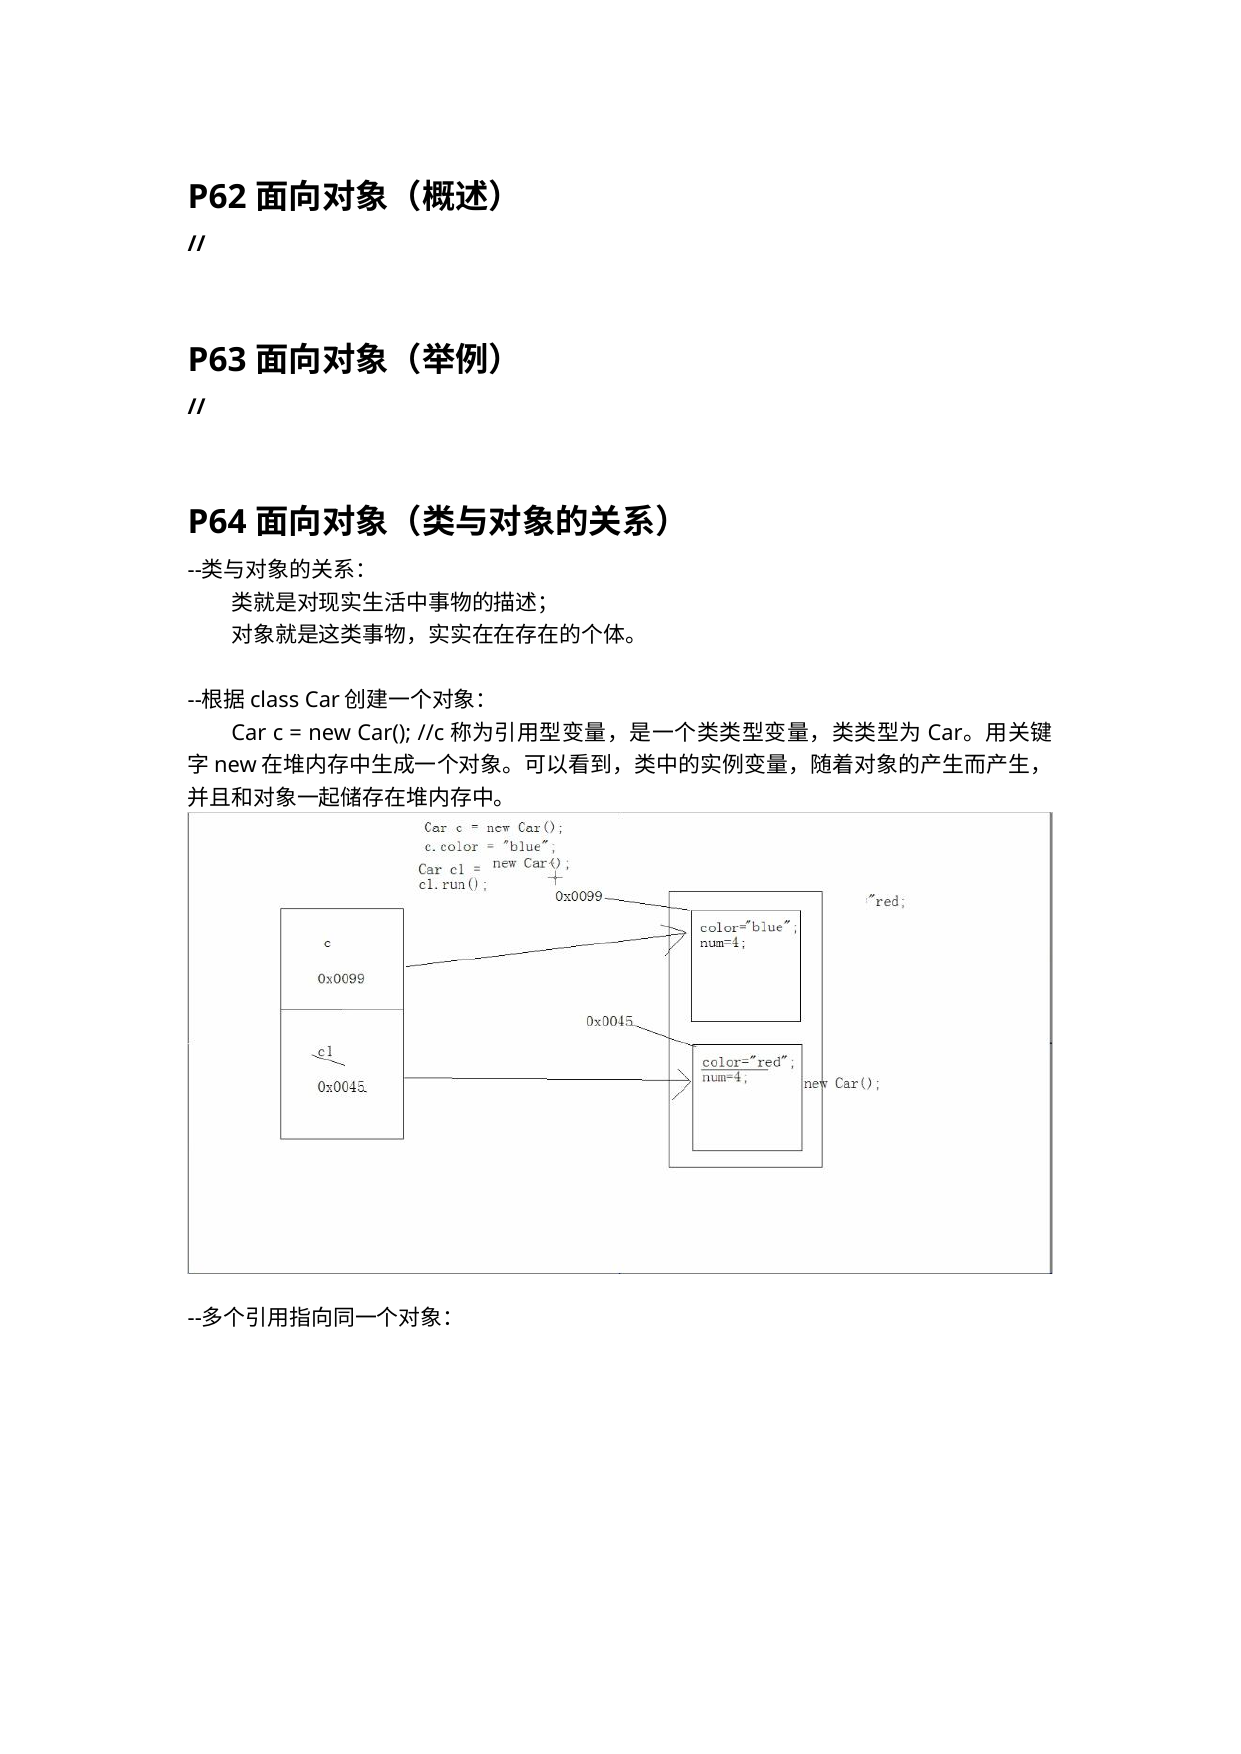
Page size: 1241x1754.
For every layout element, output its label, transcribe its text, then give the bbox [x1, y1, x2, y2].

text 对象就是这类事物，实实在在存在的个体。 [187, 617, 1053, 649]
text P63 面向对象（举例） [187, 324, 1053, 389]
text // [187, 227, 1053, 259]
text --多个引用指向同一个对象： [187, 1299, 1053, 1332]
text P64 面向对象（类与对象的关系） [187, 487, 1053, 552]
text --类与对象的关系： [187, 552, 1053, 584]
text P62 面向对象（概述） [187, 162, 1053, 227]
text Car c = new Car(); //c称为引用型变量，是一个类类型变量，类类型为Car。用关键字new在堆内存中生成一个对象。可以看到，类中的实例变量，随着对象的产生而产生，并且和对象一起储存在堆内存中。 [187, 714, 1053, 812]
picture [187, 812, 1053, 1274]
text // [187, 389, 1053, 422]
text --根据class Car创建一个对象： [187, 682, 1053, 714]
text 类就是对现实生活中事物的描述； [187, 584, 1053, 617]
